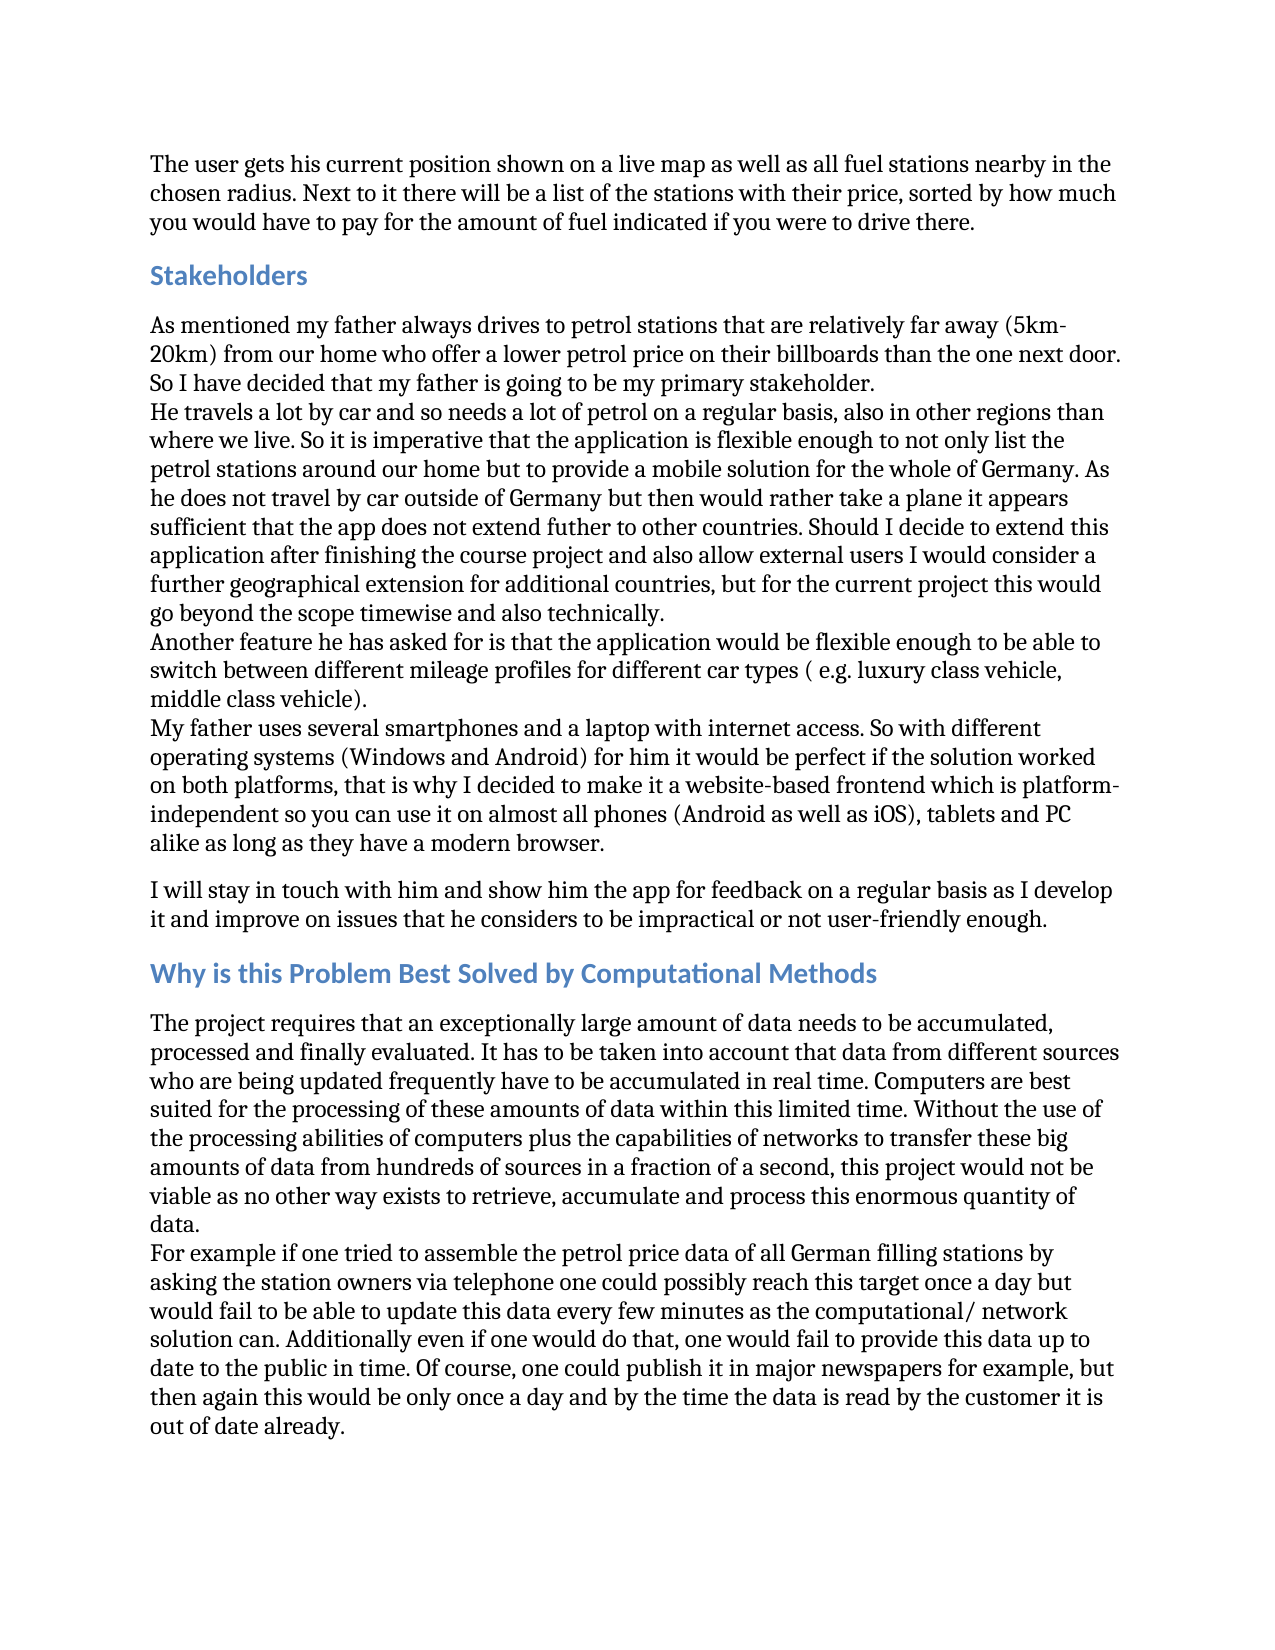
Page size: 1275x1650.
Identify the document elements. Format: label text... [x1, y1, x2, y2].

text The user gets his current position shown on a live map as well as all fuel stations nearby in the chosen radius. Next to it there will be a list of the stations with their price, sorted by how much you would have to pay for the amount of fuel indicated if you were to drive there. [150, 150, 1125, 236]
subtitle Why is this Problem Best Solved by Computational Methods [150, 955, 1125, 990]
subtitle Stakeholders [150, 257, 1125, 293]
text As mentioned my father always drives to petrol stations that are relatively far away (5km-20km) from our home who offer a lower petrol price on their billboards than the one next door. So I have decided that my father is going to be my primary stakeholder. He travels a lot by car and so needs a lot of petrol on a regular basis, also in other regions than where we live. So it is imperative that the application is flexible enough to not only list the petrol stations around our home but to provide a mobile solution for the whole of Germany. As he does not travel by car outside of Germany but then would rather take a plane it appears sufficient that the app does not extend futher to other countries. Should I decide to extend this application after finishing the course project and also allow external users I would consider a further geographical extension for additional countries, but for the current project this would go beyond the scope timewise and also technically. Another feature he has asked for is that the application would be flexible enough to be able to switch between different mileage profiles for different car types ( e.g. luxury class vehicle, middle class vehicle). My father uses several smartphones and a laptop with internet access. So with different operating systems (Windows and Android) for him it would be perfect if the solution worked on both platforms, that is why I decided to make it a website-based frontend which is platform-independent so you can use it on almost all phones (Android as well as iOS), tablets and PC alike as long as they have a modern browser. [150, 311, 1125, 858]
text I will stay in touch with him and show him the app for feedback on a regular basis as I develop it and improve on issues that he considers to be impractical or not user-friendly enough. [150, 876, 1125, 934]
text The project requires that an exceptionally large amount of data needs to be accumulated, processed and finally evaluated. It has to be taken into account that data from different sources who are being updated frequently have to be accumulated in real time. Computers are best suited for the processing of these amounts of data within this limited time. Without the use of the processing abilities of computers plus the capabilities of networks to transfer these big amounts of data from hundreds of sources in a fraction of a second, this project would not be viable as no other way exists to retrieve, accumulate and process this enormous quantity of data. For example if one tried to assemble the petrol price data of all German filling stations by asking the station owners via telephone one could possibly reach this target once a day but would fail to be able to update this data every few minutes as the computational/ network solution can. Additionally even if one would do that, one would fail to provide this data up to date to the public in time. Of course, one could publish it in major newspapers for example, but then again this would be only once a day and by the time the data is read by the customer it is out of date already. [150, 1009, 1125, 1440]
